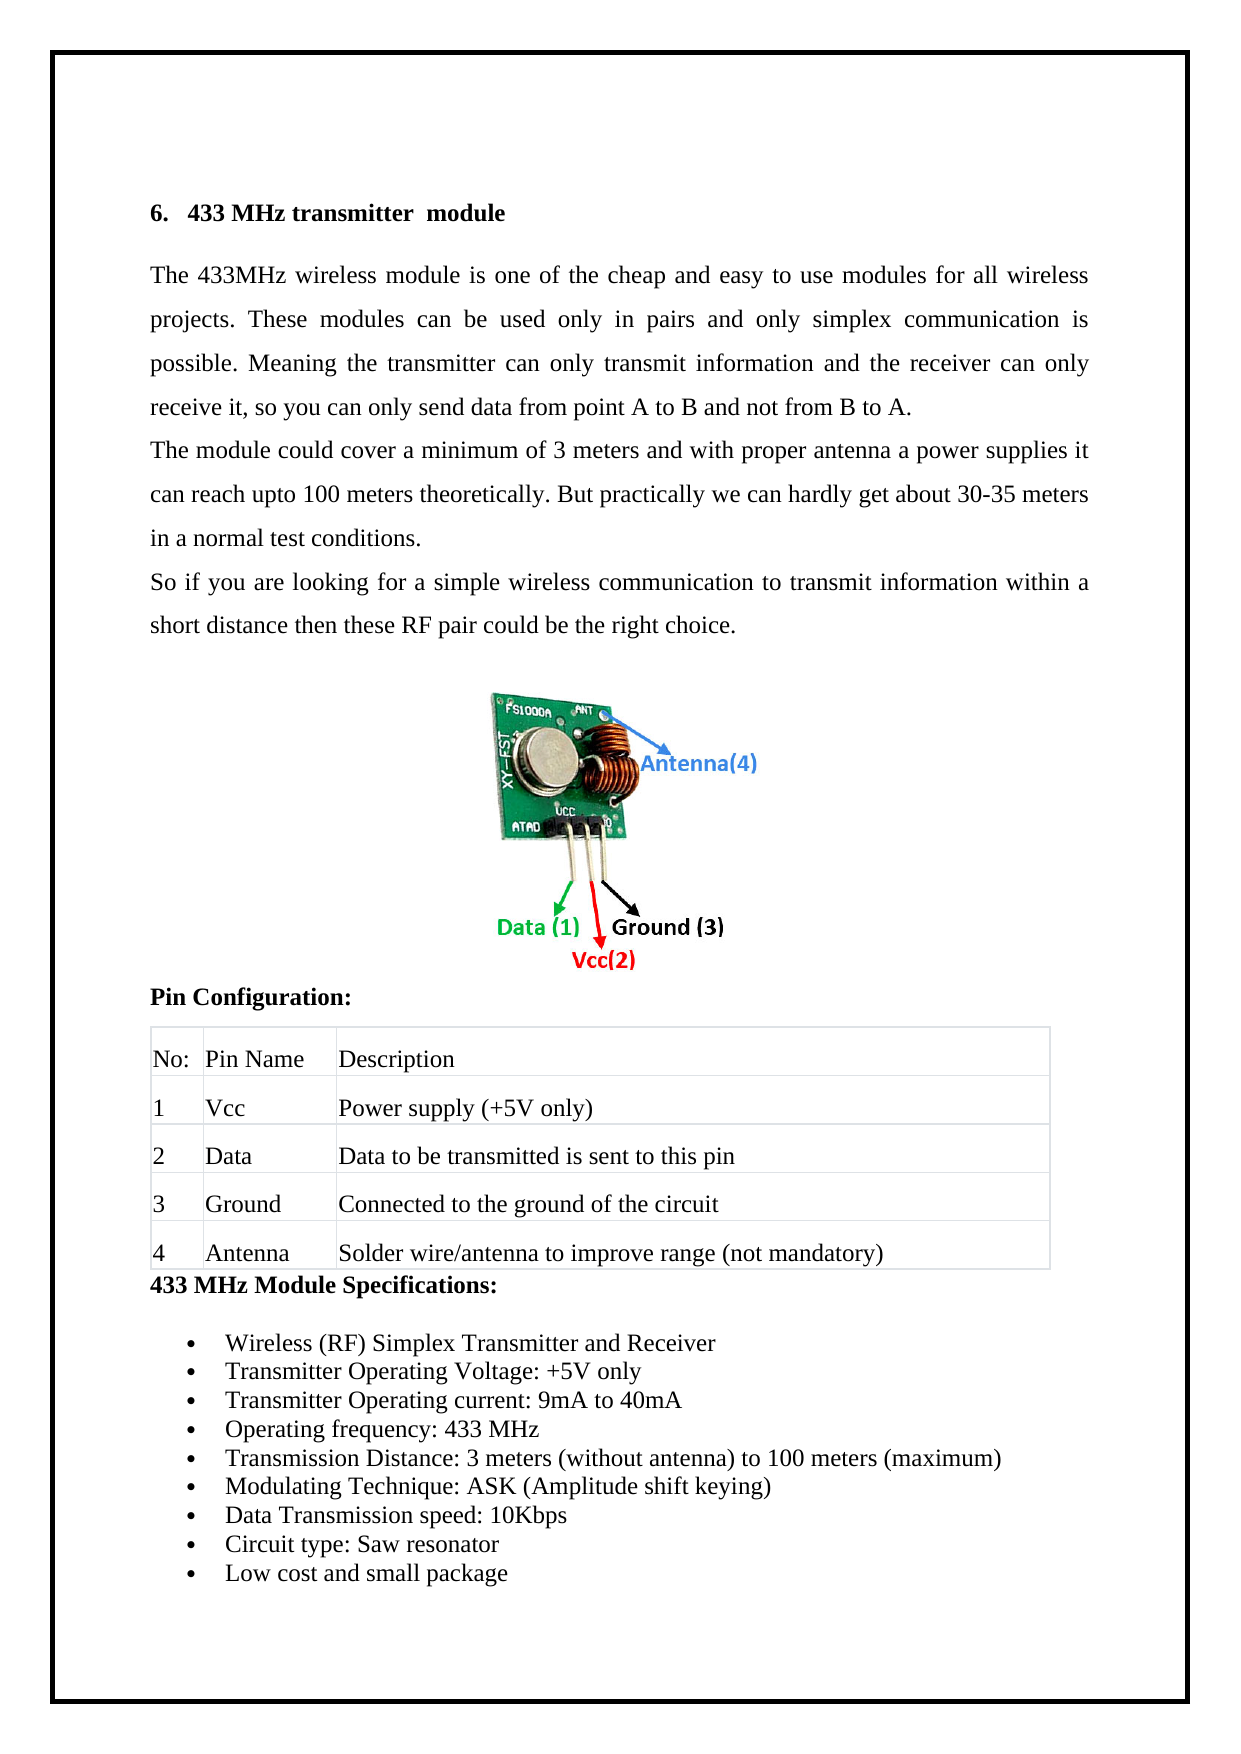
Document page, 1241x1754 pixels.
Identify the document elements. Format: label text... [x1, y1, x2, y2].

list 433 MHz transmitter module [150, 198, 1090, 226]
list Low cost and small package [187, 1558, 1090, 1586]
text Pin Configuration: [150, 982, 1090, 1010]
picture [475, 686, 765, 980]
table_header Description [337, 1028, 1049, 1074]
text 433 MHz Module Specifications: [150, 1270, 1090, 1298]
table_cell Power supply (+5V only) [337, 1076, 1049, 1123]
table_header No: [152, 1028, 203, 1074]
list Wireless (RF) Simplex Transmitter and Receiver [187, 1328, 1090, 1356]
table_cell 3 [152, 1173, 203, 1220]
table_cell Antenna [204, 1221, 336, 1268]
list Operating frequency: 433 MHz [187, 1414, 1090, 1443]
table_cell 1 [152, 1076, 203, 1123]
table_cell 4 [152, 1221, 203, 1268]
table_cell Connected to the ground of the circuit [337, 1173, 1049, 1220]
table_cell Data [204, 1125, 336, 1171]
table_cell 2 [152, 1125, 203, 1171]
table_cell Data to be transmitted is sent to this pin [337, 1125, 1049, 1171]
table_cell Ground [204, 1173, 336, 1220]
text So if you are looking for a simple wireless communication to transmit information within a short distance then these RF pair could be the right choice. [150, 552, 1090, 639]
text The module could cover a minimum of 3 meters and with proper antenna a power supplies it can reach upto 100 meters theoretically. But practically we can hardly get about 30-35 meters in a normal test conditions. [150, 420, 1090, 552]
list Data Transmission speed: 10Kbps [187, 1500, 1090, 1529]
table_cell Vcc [204, 1076, 336, 1123]
list Circuit type: Saw resonator [187, 1529, 1090, 1558]
list Transmitter Operating current: 9mA to 40mA [187, 1385, 1090, 1414]
list Transmission Distance: 3 meters (without antenna) to 100 meters (maximum) [187, 1443, 1090, 1471]
table_header Pin Name [204, 1028, 336, 1074]
table_cell Solder wire/antenna to improve range (not mandatory) [337, 1221, 1049, 1268]
list Transmitter Operating Voltage: +5V only [187, 1356, 1090, 1385]
list Modulating Technique: ASK (Amplitude shift keying) [187, 1471, 1090, 1500]
text The 433MHz wireless module is one of the cheap and easy to use modules for all wireless projects. These modules can be used only in pairs and only simplex communication is possible. Meaning the transmitter can only transmit information and the receiver can only receive it, so you can only send data from point A to B and not from B to A. [150, 245, 1090, 420]
